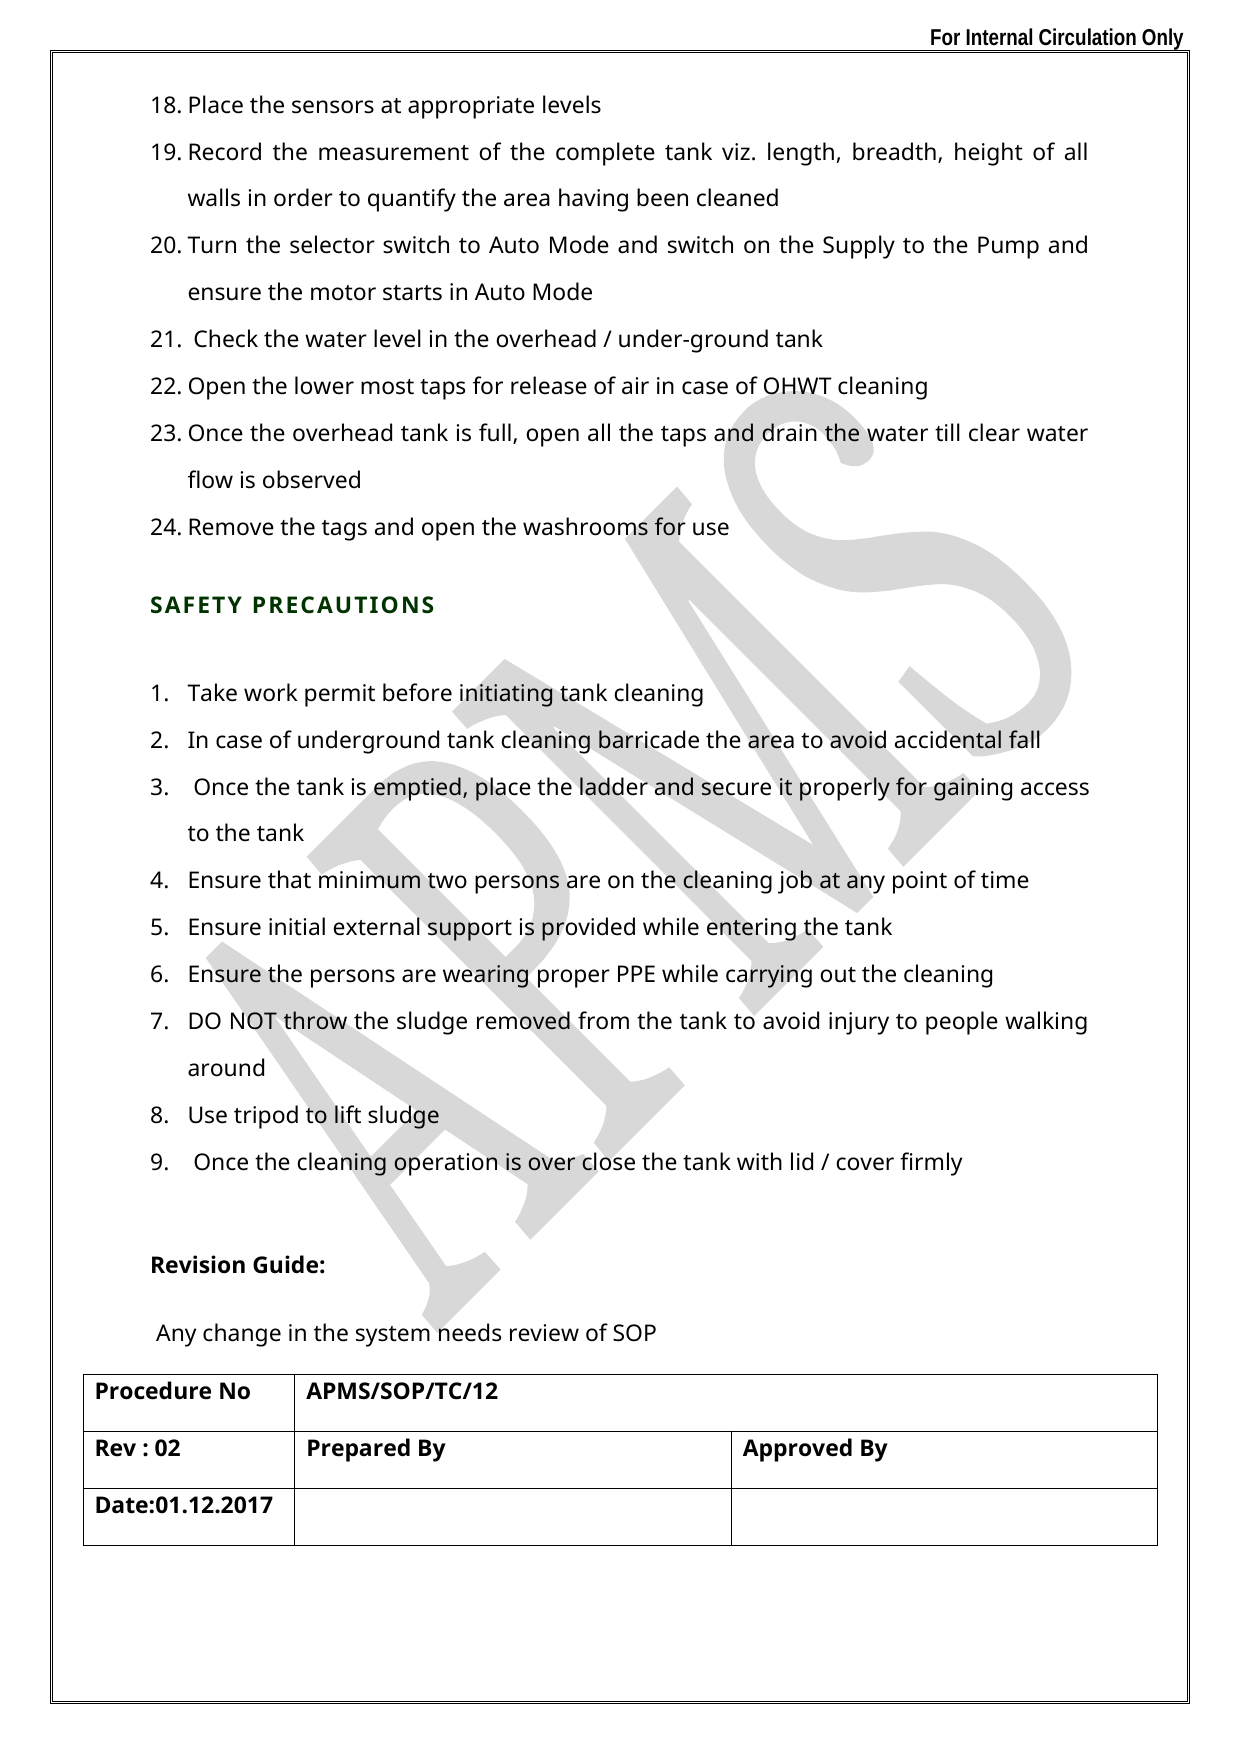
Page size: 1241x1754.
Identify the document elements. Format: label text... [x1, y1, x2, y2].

table_cell Rev : 02 [84, 1432, 294, 1487]
list Remove the tags and open the washrooms for use [150, 511, 1090, 542]
list Record the measurement of the complete tank viz. length, breadth, height of all walls in order to quantify the area having been cleaned [150, 136, 1090, 214]
subtitle Safety Precautions [150, 589, 1090, 620]
list In case of underground tank cleaning barricade the area to avoid accidental fall [150, 723, 1090, 755]
list Ensure the persons are wearing proper PPE while carrying out the cleaning [150, 958, 1090, 989]
table_cell Prepared By [295, 1432, 731, 1487]
table_header APMS/SOP/TC/12 [295, 1375, 1157, 1431]
list Use tripod to lift sludge [150, 1098, 1090, 1130]
list Place the sensors at appropriate levels [150, 89, 1090, 120]
text Any change in the system needs review of SOP [150, 1317, 1090, 1348]
list Turn the selector switch to Auto Mode and switch on the Supply to the Pump and ensure the motor starts in Auto Mode [150, 229, 1090, 307]
list Ensure initial external support is provided while entering the tank [150, 911, 1090, 942]
list Take work permit before initiating tank cleaning [150, 677, 1090, 708]
list DO NOT throw the sludge removed from the tank to avoid injury to people walking around [150, 1005, 1090, 1083]
table_header Procedure No [84, 1375, 294, 1431]
list Once the overhead tank is full, open all the taps and drain the water till clear water flow is observed [150, 417, 1090, 495]
table_cell Date:01.12.2017 [84, 1489, 294, 1545]
list Ensure that minimum two persons are on the cleaning job at any point of time [150, 864, 1090, 895]
table_cell [732, 1489, 1157, 1545]
list Once the cleaning operation is over close the tank with lid / cover firmly [150, 1145, 1090, 1177]
text Revision Guide: [150, 1249, 1090, 1280]
list Check the water level in the overhead / under-ground tank [150, 323, 1090, 354]
list Once the tank is emptied, place the ladder and secure it properly for gaining access to the tank [150, 770, 1090, 848]
table_cell Approved By [732, 1432, 1157, 1487]
list Open the lower most taps for release of air in case of OHWT cleaning [150, 370, 1090, 401]
table_cell [295, 1489, 731, 1545]
